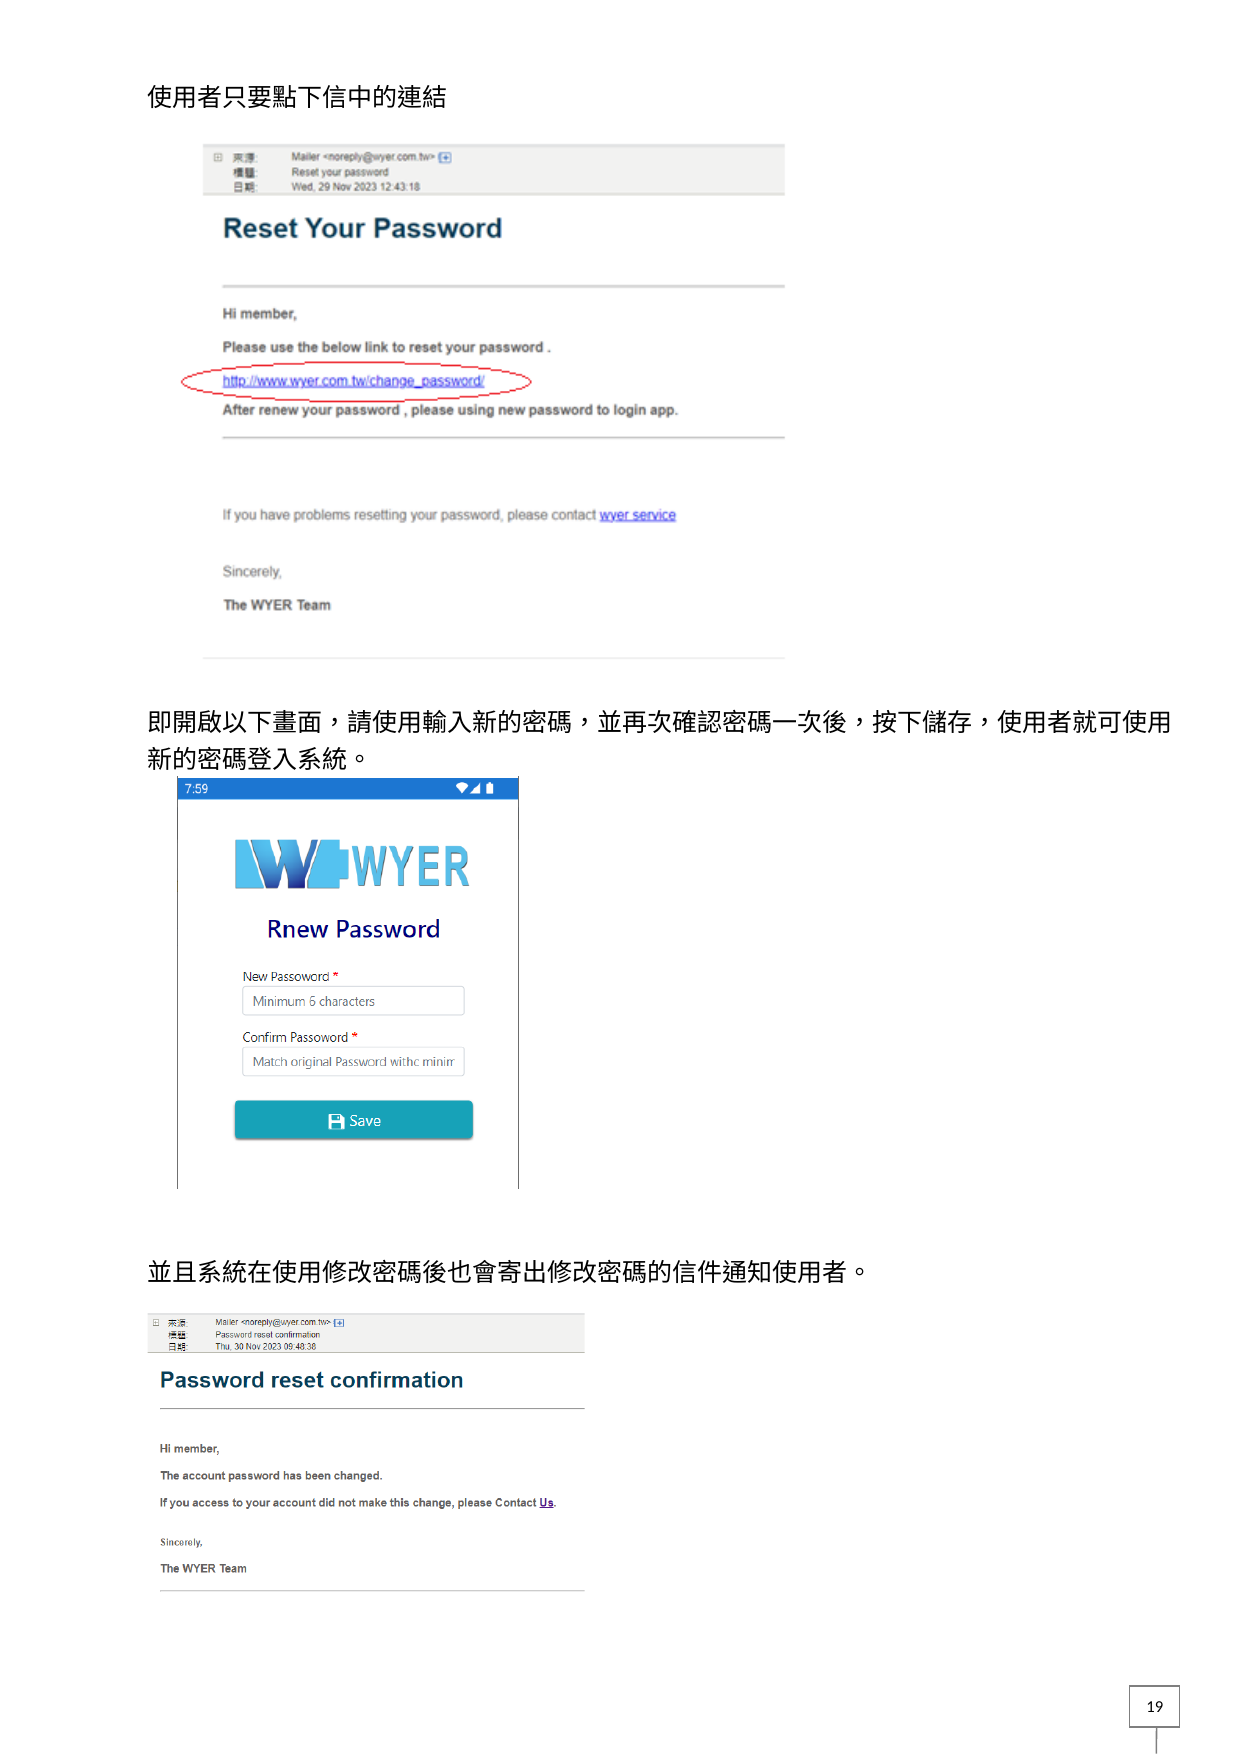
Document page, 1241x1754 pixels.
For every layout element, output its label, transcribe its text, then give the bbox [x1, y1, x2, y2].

text 並且系統在使用修改密碼後也會寄出修改密碼的信件通知使用者。 [148, 1251, 1181, 1289]
picture [147, 1313, 585, 1622]
picture [177, 776, 520, 1189]
text 使用者只要點下信中的連結 [148, 76, 1181, 114]
picture [147, 113, 807, 667]
text 即開啟以下畫面，請使用輸入新的密碼，並再次確認密碼一次後，按下儲存，使用者就可使用新的密碼登入系統。 [148, 701, 1181, 776]
